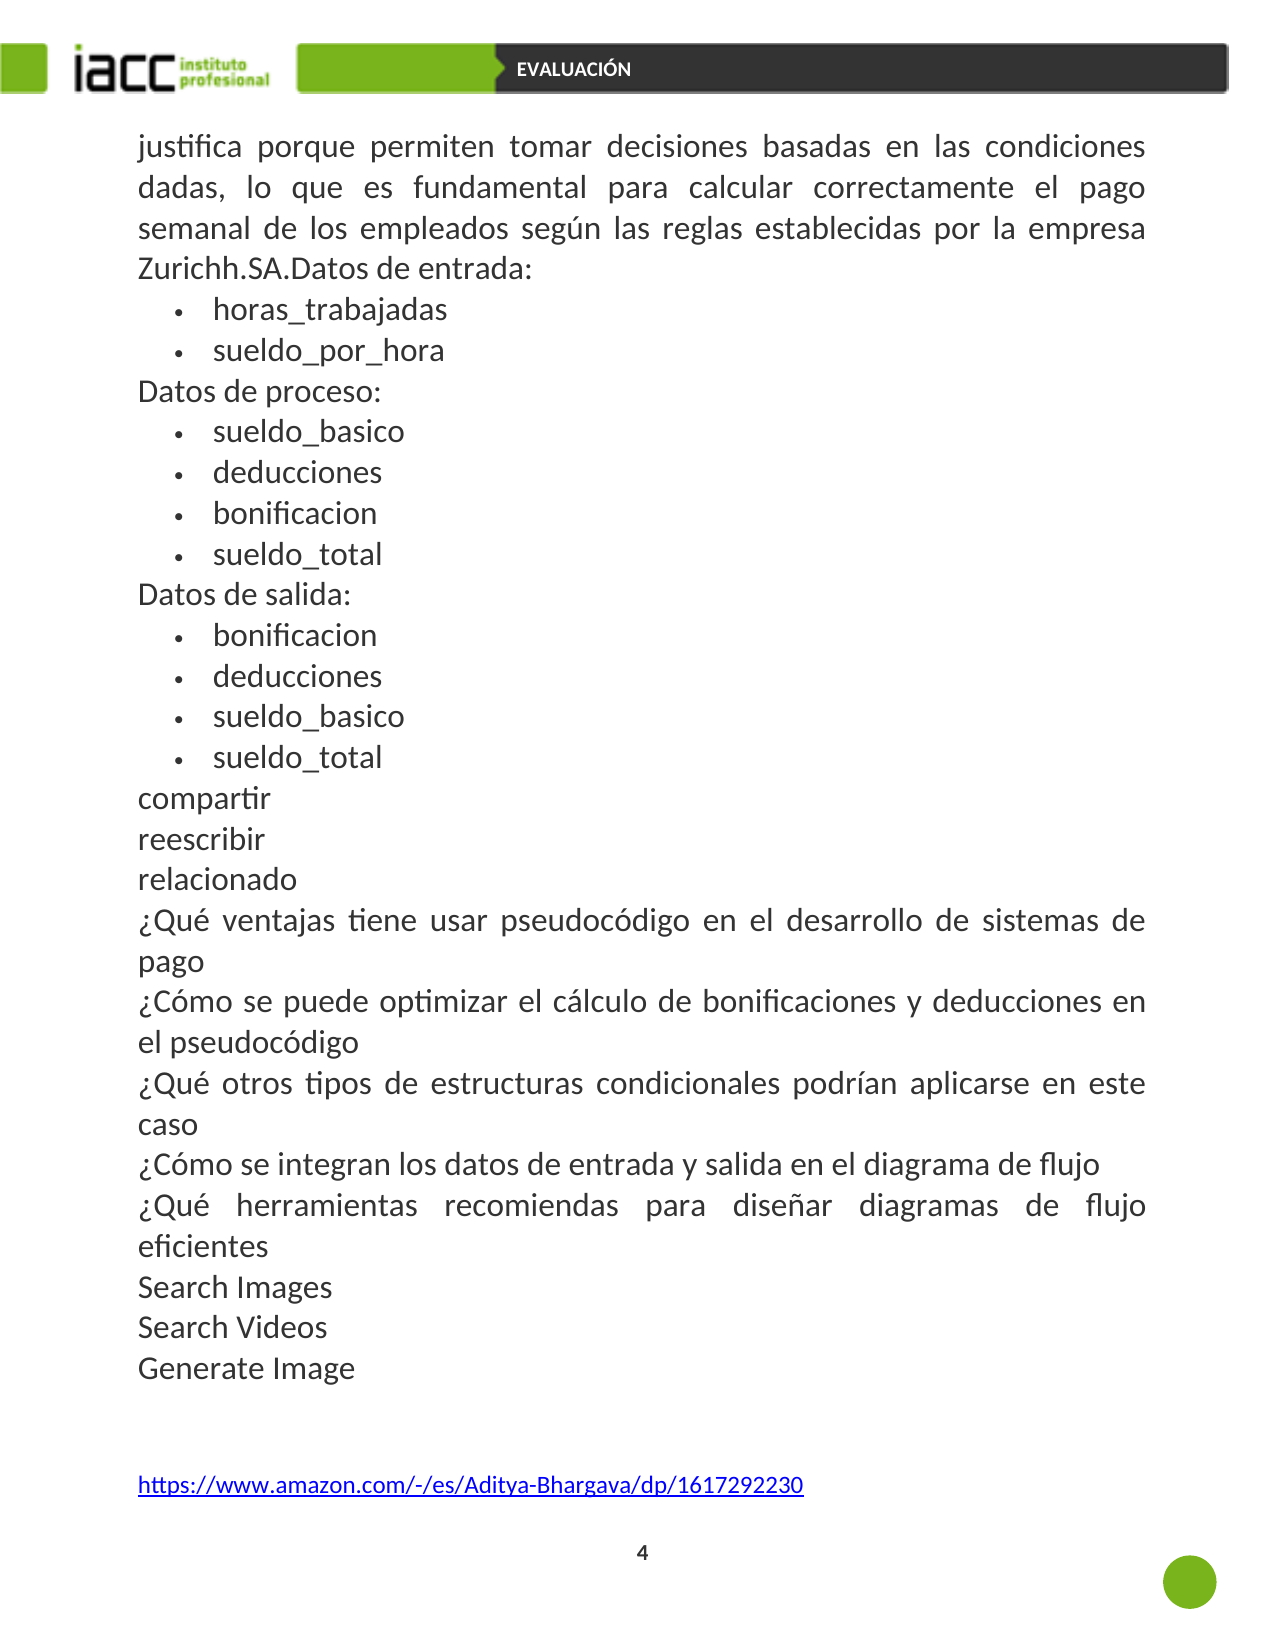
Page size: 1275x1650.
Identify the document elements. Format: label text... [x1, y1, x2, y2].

list bonificacion [175, 614, 1147, 655]
text Generate Image [138, 1347, 1147, 1388]
text ¿Cómo se integran los datos de entrada y salida en el diagrama de flujo [138, 1143, 1147, 1184]
text reescribir [138, 818, 1147, 858]
text Datos de salida: [138, 573, 1147, 614]
list sueldo_total [175, 532, 1147, 573]
text ¿Qué otros tipos de estructuras condicionales podrían aplicarse en este caso [138, 1062, 1147, 1143]
text https://www.amazon.com/-/es/Aditya-Bhargava/dp/1617292230 [138, 1469, 1147, 1500]
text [138, 125, 1147, 288]
text relacionado [138, 858, 1147, 899]
list sueldo_por_hora [175, 329, 1147, 369]
list horas_trabajadas [175, 288, 1147, 329]
list bonificacion [175, 492, 1147, 532]
text Search Images [138, 1266, 1147, 1306]
text Search Videos [138, 1306, 1147, 1347]
list sueldo_total [175, 736, 1147, 777]
text Datos de proceso: [138, 369, 1147, 410]
text compartir [138, 777, 1147, 818]
list deducciones [175, 451, 1147, 492]
list sueldo_basico [175, 410, 1147, 451]
text ¿Qué herramientas recomiendas para diseñar diagramas de flujo eficientes [138, 1184, 1147, 1266]
text ¿Qué ventajas tiene usar pseudocódigo en el desarrollo de sistemas de pago [138, 899, 1147, 981]
list sueldo_basico [175, 695, 1147, 736]
list deducciones [175, 655, 1147, 695]
picture [0, 43, 1229, 94]
text ¿Cómo se puede optimizar el cálculo de bonificaciones y deducciones en el pseudocódigo [138, 981, 1147, 1062]
